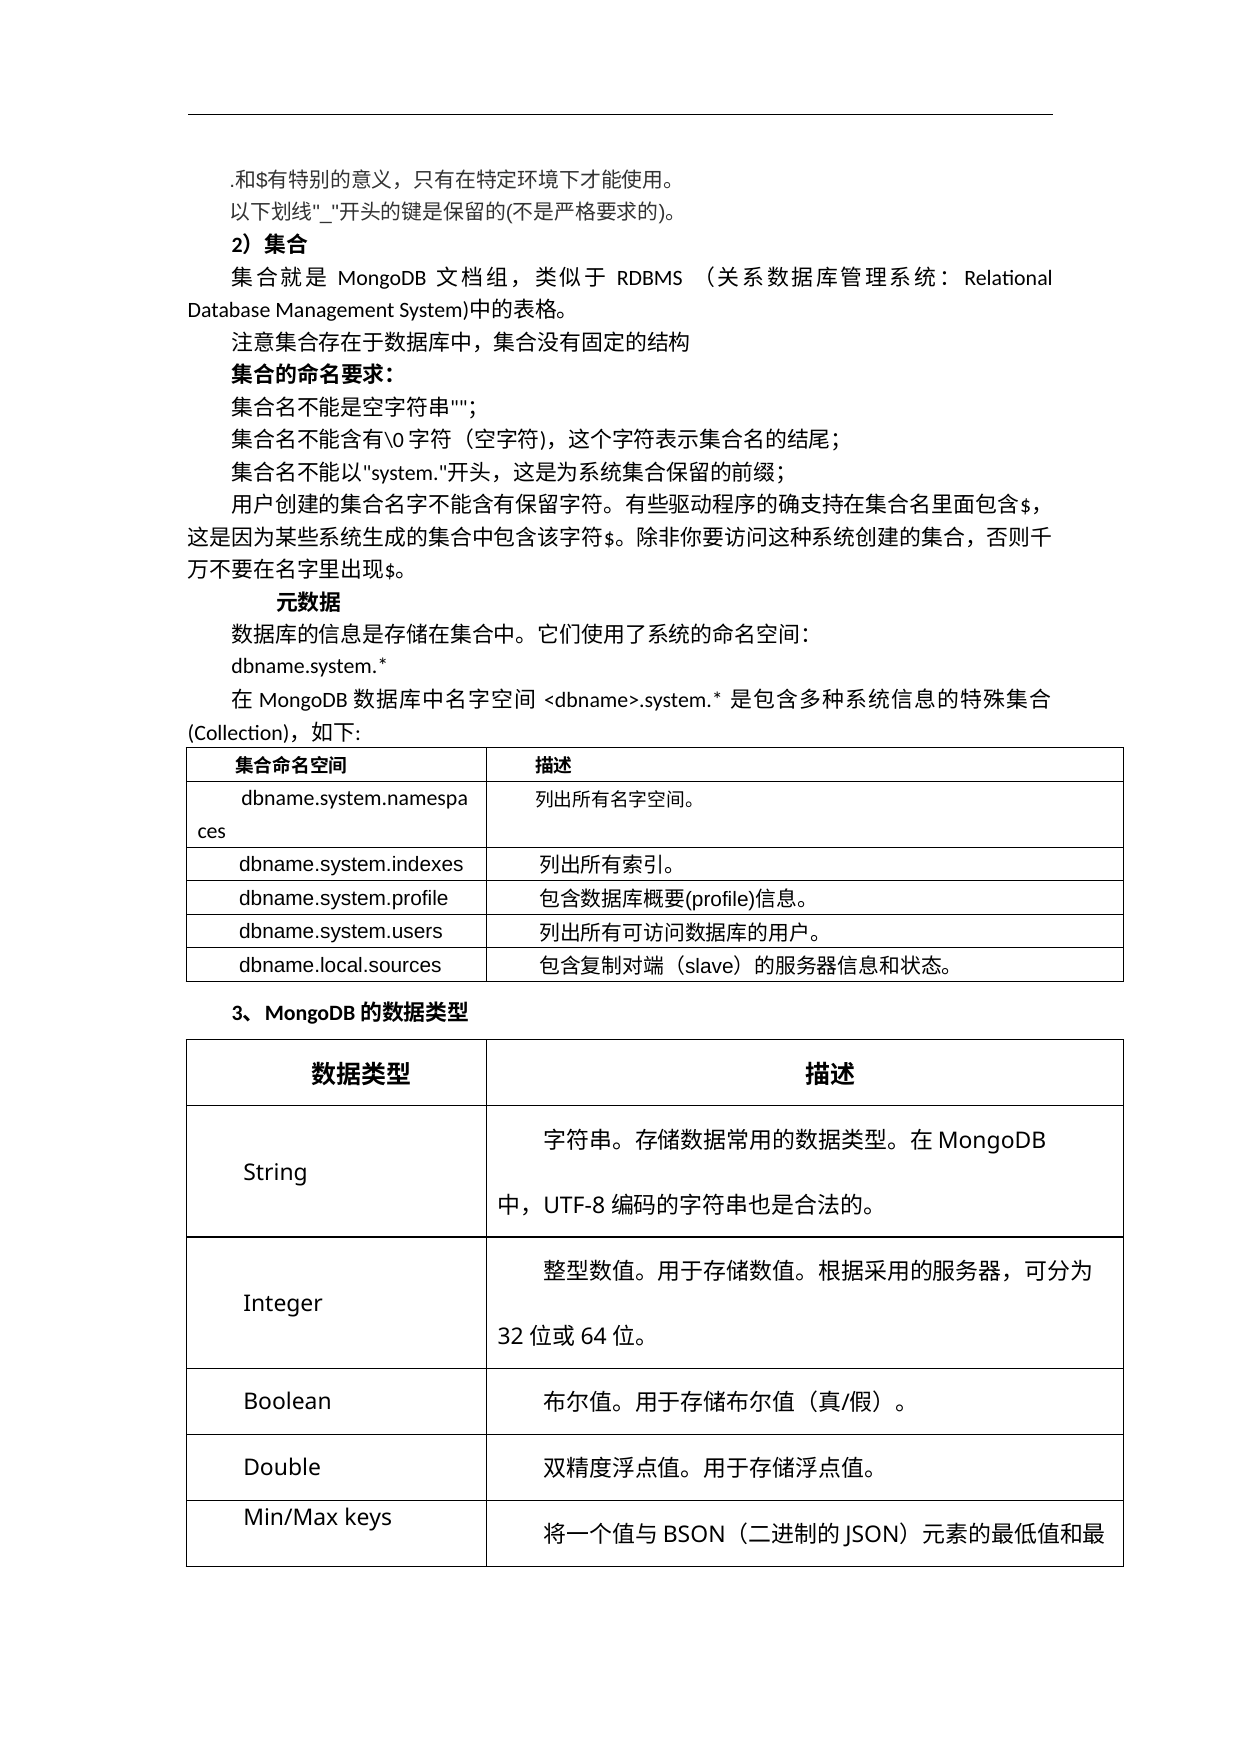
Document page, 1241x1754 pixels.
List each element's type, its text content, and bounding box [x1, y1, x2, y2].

text 集合的命名要求： [187, 357, 1053, 389]
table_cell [487, 1501, 1123, 1566]
table_header 描述 [487, 1040, 1123, 1105]
table_cell 布尔值。用于存储布尔值（真/假）。 [487, 1369, 1123, 1433]
table_cell dbname.local.sources [187, 948, 486, 981]
table_cell 列出所有名字空间。 [487, 782, 1123, 847]
text 集合就是 MongoDB 文档组，类似于 RDBMS （关系数据库管理系统：Relational Database Management System)中的表格。 [187, 259, 1053, 324]
table_cell 整型数值。用于存储数值。根据采用的服务器，可分为 32 位或 64 位。 [487, 1238, 1123, 1367]
table_cell dbname.system.users [187, 915, 486, 947]
table_cell 列出所有索引。 [487, 848, 1123, 880]
table_header 描述 [487, 748, 1123, 781]
table_cell dbname.system.namespaces [187, 782, 486, 847]
text .和$有特别的意义，只有在特定环境下才能使用。 [187, 162, 1053, 194]
text 在MongoDB数据库中名字空间 <dbname>.system.* 是包含多种系统信息的特殊集合(Collection)，如下: [187, 682, 1053, 747]
table_cell 双精度浮点值。用于存储浮点值。 [487, 1435, 1123, 1499]
text 2）集合 [187, 227, 1053, 259]
text 注意集合存在于数据库中，集合没有固定的结构 [187, 324, 1053, 357]
table_cell Integer [187, 1238, 486, 1367]
text 元数据 [232, 584, 1053, 617]
text 用户创建的集合名字不能含有保留字符。有些驱动程序的确支持在集合名里面包含$，这是因为某些系统生成的集合中包含该字符$。除非你要访问这种系统创建的集合，否则千万不要在名字里出现$。 [187, 487, 1053, 584]
table_cell 包含复制对端（slave）的服务器信息和状态。 [487, 948, 1123, 981]
table_header 集合命名空间 [187, 748, 486, 781]
text 集合名不能是空字符串""； [187, 389, 1053, 422]
text 以下划线"_"开头的键是保留的(不是严格要求的)。 [187, 194, 1053, 227]
table_cell Boolean [187, 1369, 486, 1433]
table_cell dbname.system.profile [187, 881, 486, 914]
table_cell Double [187, 1435, 486, 1499]
table_cell 包含数据库概要(profile)信息。 [487, 881, 1123, 914]
table_cell String [187, 1106, 486, 1236]
table_cell Min/Max keys [187, 1501, 486, 1566]
table_cell 列出所有可访问数据库的用户。 [487, 915, 1123, 947]
table_cell dbname.system.indexes [187, 848, 486, 880]
text 数据库的信息是存储在集合中。它们使用了系统的命名空间： [187, 617, 1053, 649]
text 集合名不能含有\0字符（空字符)，这个字符表示集合名的结尾； [187, 422, 1053, 454]
table_cell 字符串。存储数据常用的数据类型。在 MongoDB 中，UTF-8 编码的字符串也是合法的。 [487, 1106, 1123, 1236]
text 集合名不能以"system."开头，这是为系统集合保留的前缀； [187, 454, 1053, 487]
text dbname.system.* [187, 649, 1053, 682]
subtitle 3、MongoDB 的数据类型 [187, 994, 1053, 1027]
table_header 数据类型 [187, 1040, 486, 1105]
